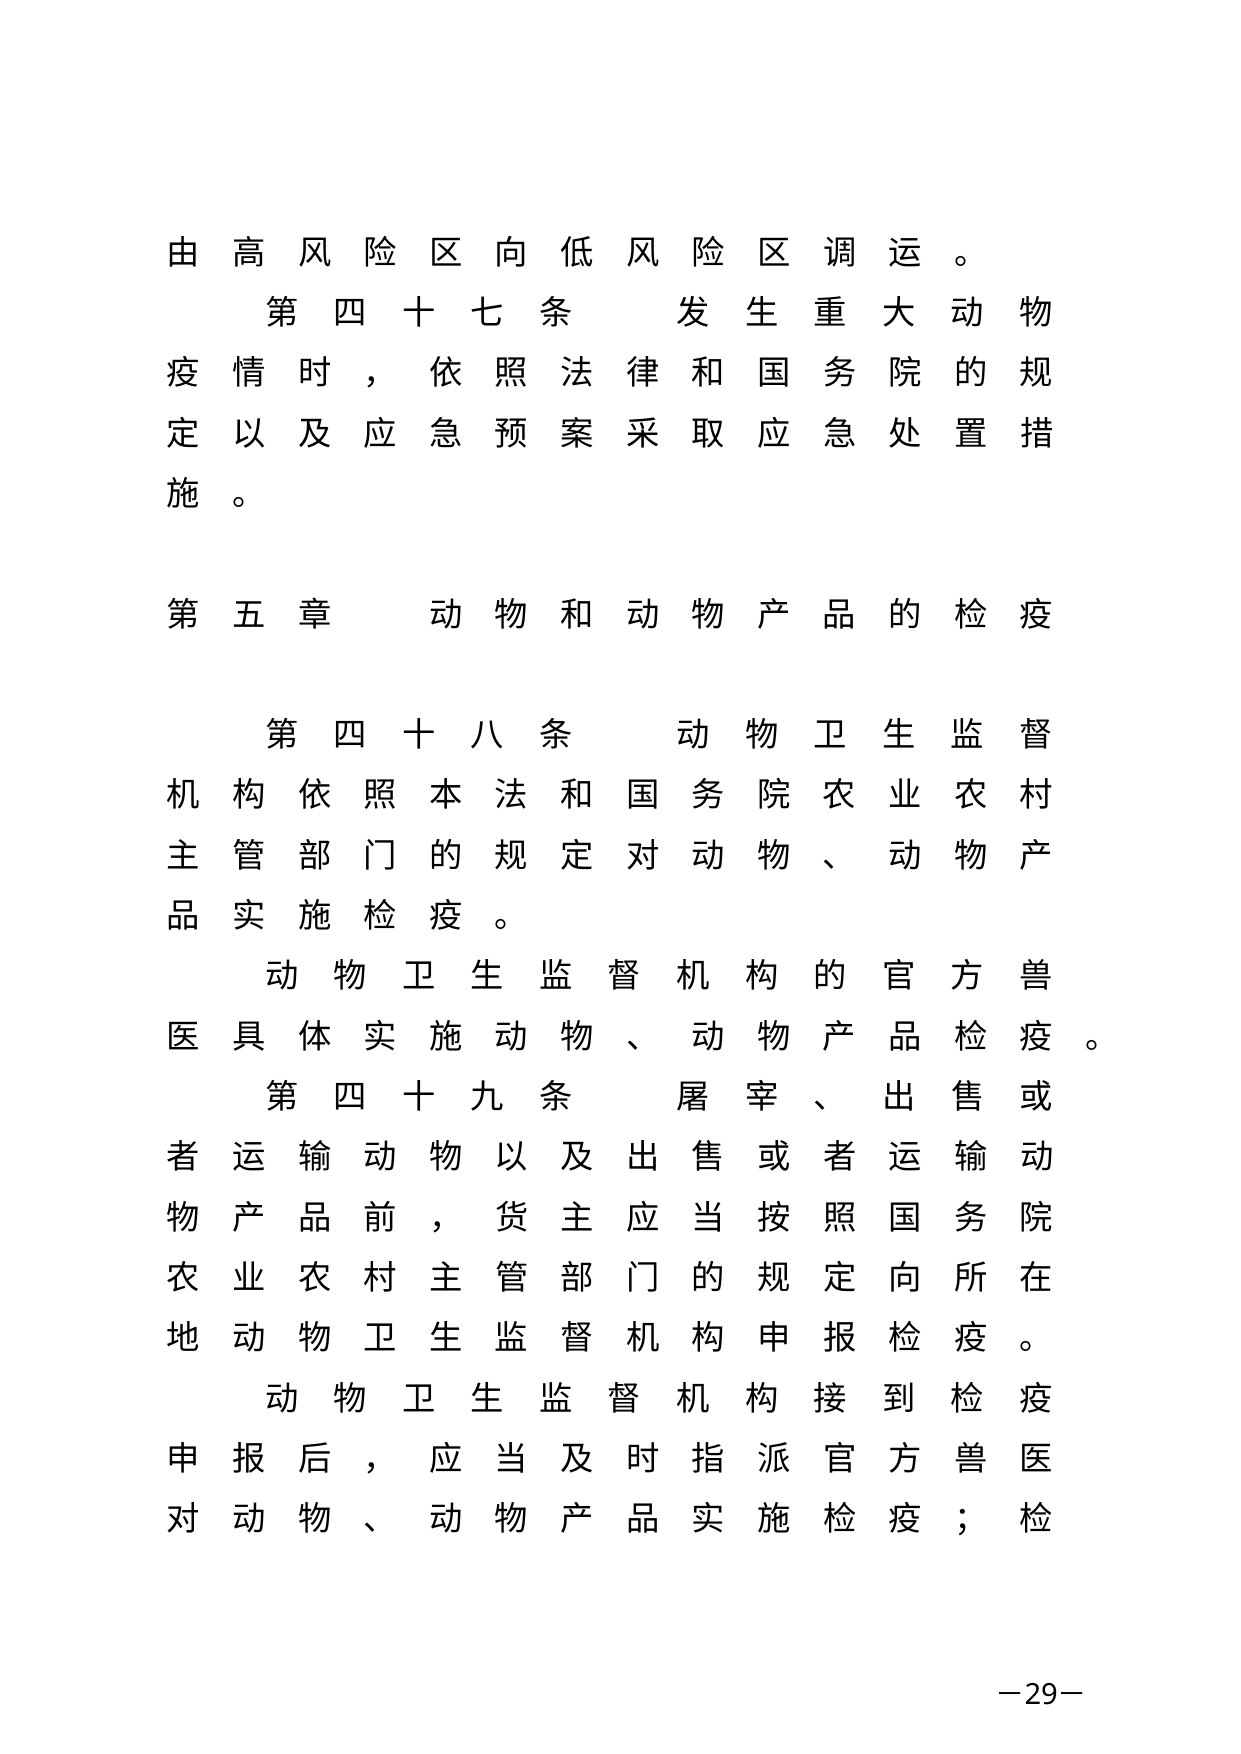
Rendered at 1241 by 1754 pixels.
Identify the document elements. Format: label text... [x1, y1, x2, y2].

text 第五章 动物和动物产品的检疫 [167, 581, 1085, 642]
text 第四十八条 动物卫生监督机构依照本法和国务院农业农村主管部门的规定对动物、动物产品实施检疫。 [167, 702, 1085, 943]
text 动物卫生监督机构的官方兽医具体实施动物、动物产品检疫。 [167, 943, 1085, 1064]
text 第四十七条 发生重大动物疫情时，依照法律和国务院的规定以及应急预案采取应急处置措施。 [167, 280, 1085, 521]
text 第四十九条 屠宰、出售或者运输动物以及出售或者运输动物产品前，货主应当按照国务院农业农村主管部门的规定向所在地动物卫生监督机构申报检疫。 [167, 1064, 1085, 1365]
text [167, 1365, 1085, 1546]
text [167, 219, 1085, 280]
